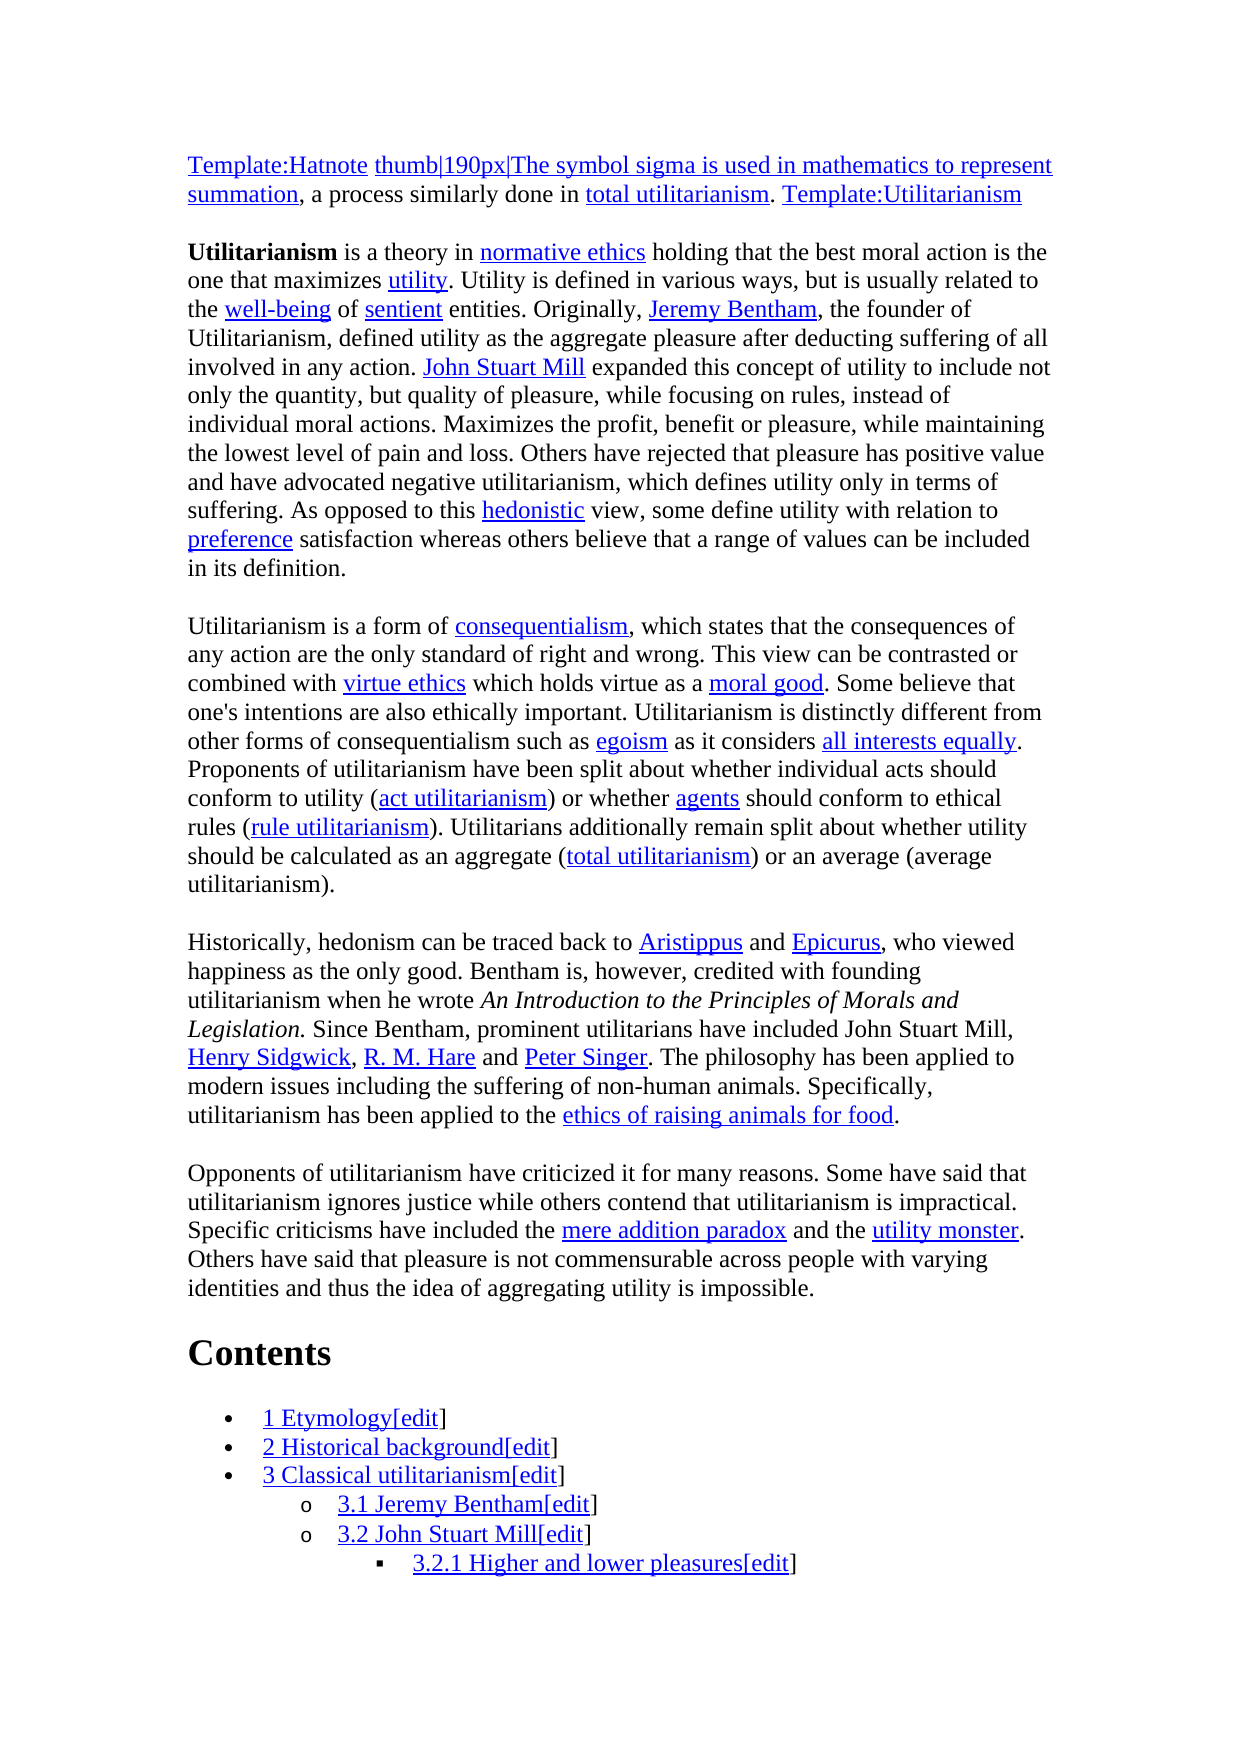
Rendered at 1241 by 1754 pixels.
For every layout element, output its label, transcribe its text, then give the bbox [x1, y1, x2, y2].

text Utilitarianism is a theory in normative ethics holding that the best moral action is the one that maximizes utility. Utility is defined in various ways, but is usually related to the well-being of sentient entities. Originally, Jeremy Bentham, the founder of Utilitarianism, defined utility as the aggregate pleasure after deducting suffering of all involved in any action. John Stuart Mill expanded this concept of utility to include not only the quantity, but quality of pleasure, while focusing on rules, instead of individual moral actions. Maximizes the profit, benefit or pleasure, while maintaining the lowest level of pain and loss. Others have rejected that pleasure has positive value and have advocated negative utilitarianism, which defines utility only in terms of suffering. As opposed to this hedonistic view, some define utility with relation to preference satisfaction whereas others believe that a range of values can be included in its definition. [187, 237, 1053, 582]
subtitle Contents [187, 1331, 1053, 1374]
list 1 Etymology[edit] [225, 1403, 1053, 1432]
list 3.2 John Stuart Mill[edit] [300, 1519, 1053, 1548]
text Utilitarianism is a form of consequentialism, which states that the consequences of any action are the only standard of right and wrong. This view can be contrasted or combined with virtue ethics which holds virtue as a moral good. Some believe that one's intentions are also ethically important. Utilitarianism is distinctly different from other forms of consequentialism such as egoism as it considers all interests equally. Proponents of utilitarianism have been split about whether individual acts should conform to utility (act utilitarianism) or whether agents should conform to ethical rules (rule utilitarianism). Utilitarians additionally remain split about whether utility should be calculated as an aggregate (total utilitarianism) or an average (average utilitarianism). [187, 611, 1053, 898]
list 2 Historical background[edit] [225, 1432, 1053, 1461]
list 3.2.1 Higher and lower pleasures[edit] [375, 1548, 1053, 1577]
list 3.1 Jeremy Bentham[edit] [300, 1489, 1053, 1519]
text Opponents of utilitarianism have criticized it for many reasons. Some have said that utilitarianism ignores justice while others contend that utilitarianism is impractical. Specific criticisms have included the mere addition paradox and the utility monster. Others have said that pleasure is not commensurable across people with varying identities and thus the idea of aggregating utility is impossible. [187, 1158, 1053, 1302]
list 3 Classical utilitarianism[edit] [225, 1461, 1053, 1489]
text Historically, hedonism can be traced back to Aristippus and Epicurus, who viewed happiness as the only good. Bentham is, however, credited with founding utilitarianism when he wrote An Introduction to the Principles of Morals and Legislation. Since Bentham, prominent utilitarians have included John Stuart Mill, Henry Sidgwick, R. M. Hare and Peter Singer. The philosophy has been applied to modern issues including the suffering of non-human animals. Specifically, utilitarianism has been applied to the ethics of raising animals for food. [187, 927, 1053, 1129]
text Template:Hatnote thumb|190px|The symbol sigma is used in mathematics to represent summation, a process similarly done in total utilitarianism. Template:Utilitarianism [187, 150, 1053, 207]
